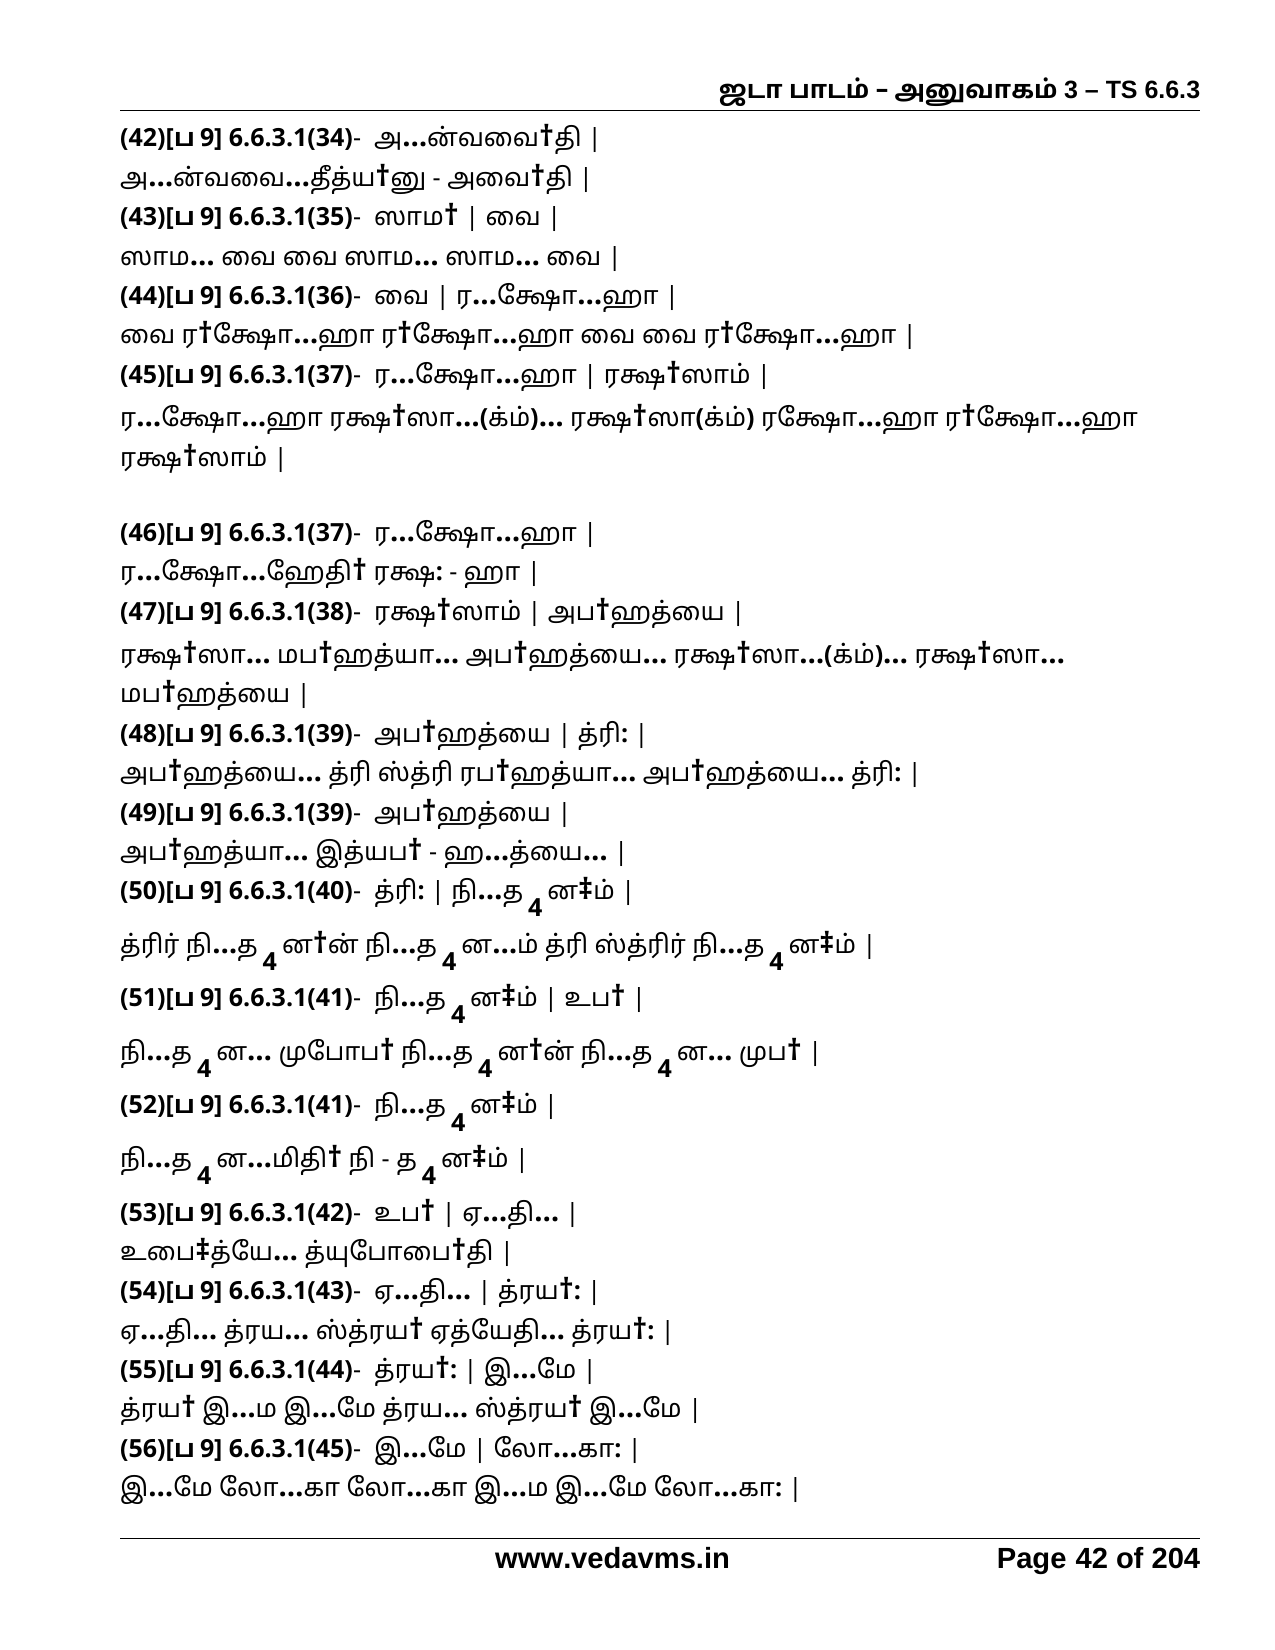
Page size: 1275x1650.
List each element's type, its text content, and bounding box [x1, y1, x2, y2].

text ர…க்ஷோ…ஹேதி† ரக்ஷ: - ஹா | [120, 554, 1200, 591]
text (46)[ப9] 6.6.3.1(37)- ர…க்ஷோ…ஹா | [120, 514, 1200, 552]
text அப†ஹத்யா… இத்யப† - ஹ…த்யை… | [120, 834, 1200, 871]
text ரக்ஷ†ஸா… மப†ஹத்யா… அப†ஹத்யை… ரக்ஷ†ஸா…(க்ம்)… ரக்ஷ†ஸா… மப†ஹத்யை | [120, 632, 1200, 714]
text அ…ன்வவை…தீத்ய†னு - அவை†தி | [120, 159, 1200, 197]
text (44)[ப9] 6.6.3.1(36)- வை | ர…க்ஷோ…ஹா | [120, 277, 1200, 315]
text (48)[ப9] 6.6.3.1(39)- அப†ஹத்யை | த்ரி: | [120, 716, 1200, 753]
text (56)[ப9] 6.6.3.1(45)- இ…மே | லோ…கா: | [120, 1431, 1200, 1468]
text வை ர†க்ஷோ…ஹா ர†க்ஷோ…ஹா வை வை ர†க்ஷோ…ஹா | [120, 317, 1200, 354]
text (53)[ப9] 6.6.3.1(42)- உப† | ஏ…தி… | [120, 1194, 1200, 1232]
text நி…த4ன…மிதி† நி - த4ன‡ம் | [120, 1141, 1200, 1192]
text (42)[ப9] 6.6.3.1(34)- அ…ன்வவை†தி | [120, 120, 1200, 157]
text (54)[ப9] 6.6.3.1(43)- ஏ…தி… | த்ரய†: | [120, 1273, 1200, 1311]
text (55)[ப9] 6.6.3.1(44)- த்ரய†: | இ…மே | [120, 1352, 1200, 1389]
text (43)[ப9] 6.6.3.1(35)- ஸாம† | வை | [120, 199, 1200, 236]
text (52)[ப9] 6.6.3.1(41)- நி…த4ன‡ம் | [120, 1087, 1200, 1138]
text (50)[ப9] 6.6.3.1(40)- த்ரி: | நி…த4ன‡ம் | [120, 873, 1200, 924]
text (47)[ப9] 6.6.3.1(38)- ரக்ஷ†ஸாம் | அப†ஹத்யை | [120, 593, 1200, 631]
text இ…மே லோ…கா லோ…கா இ…ம இ…மே லோ…கா: | [120, 1470, 1200, 1507]
text (51)[ப9] 6.6.3.1(41)- நி…த4ன‡ம் | உப† | [120, 980, 1200, 1031]
text ர…க்ஷோ…ஹா ரக்ஷ†ஸா…(க்ம்)… ரக்ஷ†ஸா(க்ம்) ரக்ஷோ…ஹா ர†க்ஷோ…ஹா ரக்ஷ†ஸாம் | [120, 396, 1200, 477]
text த்ரய† இ…ம இ…மே த்ரய… ஸ்த்ரய† இ…மே | [120, 1391, 1200, 1429]
text அப†ஹத்யை… த்ரி ஸ்த்ரி ரப†ஹத்யா… அப†ஹத்யை… த்ரி: | [120, 755, 1200, 792]
text (45)[ப9] 6.6.3.1(37)- ர…க்ஷோ…ஹா | ரக்ஷ†ஸாம் | [120, 356, 1200, 394]
text நி…த4ன… முபோப† நி…த4ன†ன் நி…த4ன… முப† | [120, 1034, 1200, 1085]
text ஏ…தி… த்ரய… ஸ்த்ரய† ஏத்யேதி… த்ரய†: | [120, 1312, 1200, 1350]
text (49)[ப9] 6.6.3.1(39)- அப†ஹத்யை | [120, 794, 1200, 832]
text உபை‡த்யே… த்யுபோபை†தி | [120, 1234, 1200, 1271]
text ஸாம… வை வை ஸாம… ஸாம… வை | [120, 238, 1200, 276]
text த்ரிர் நி…த4ன†ன் நி…த4ன…ம் த்ரி ஸ்த்ரிர் நி…த4ன‡ம் | [120, 927, 1200, 978]
